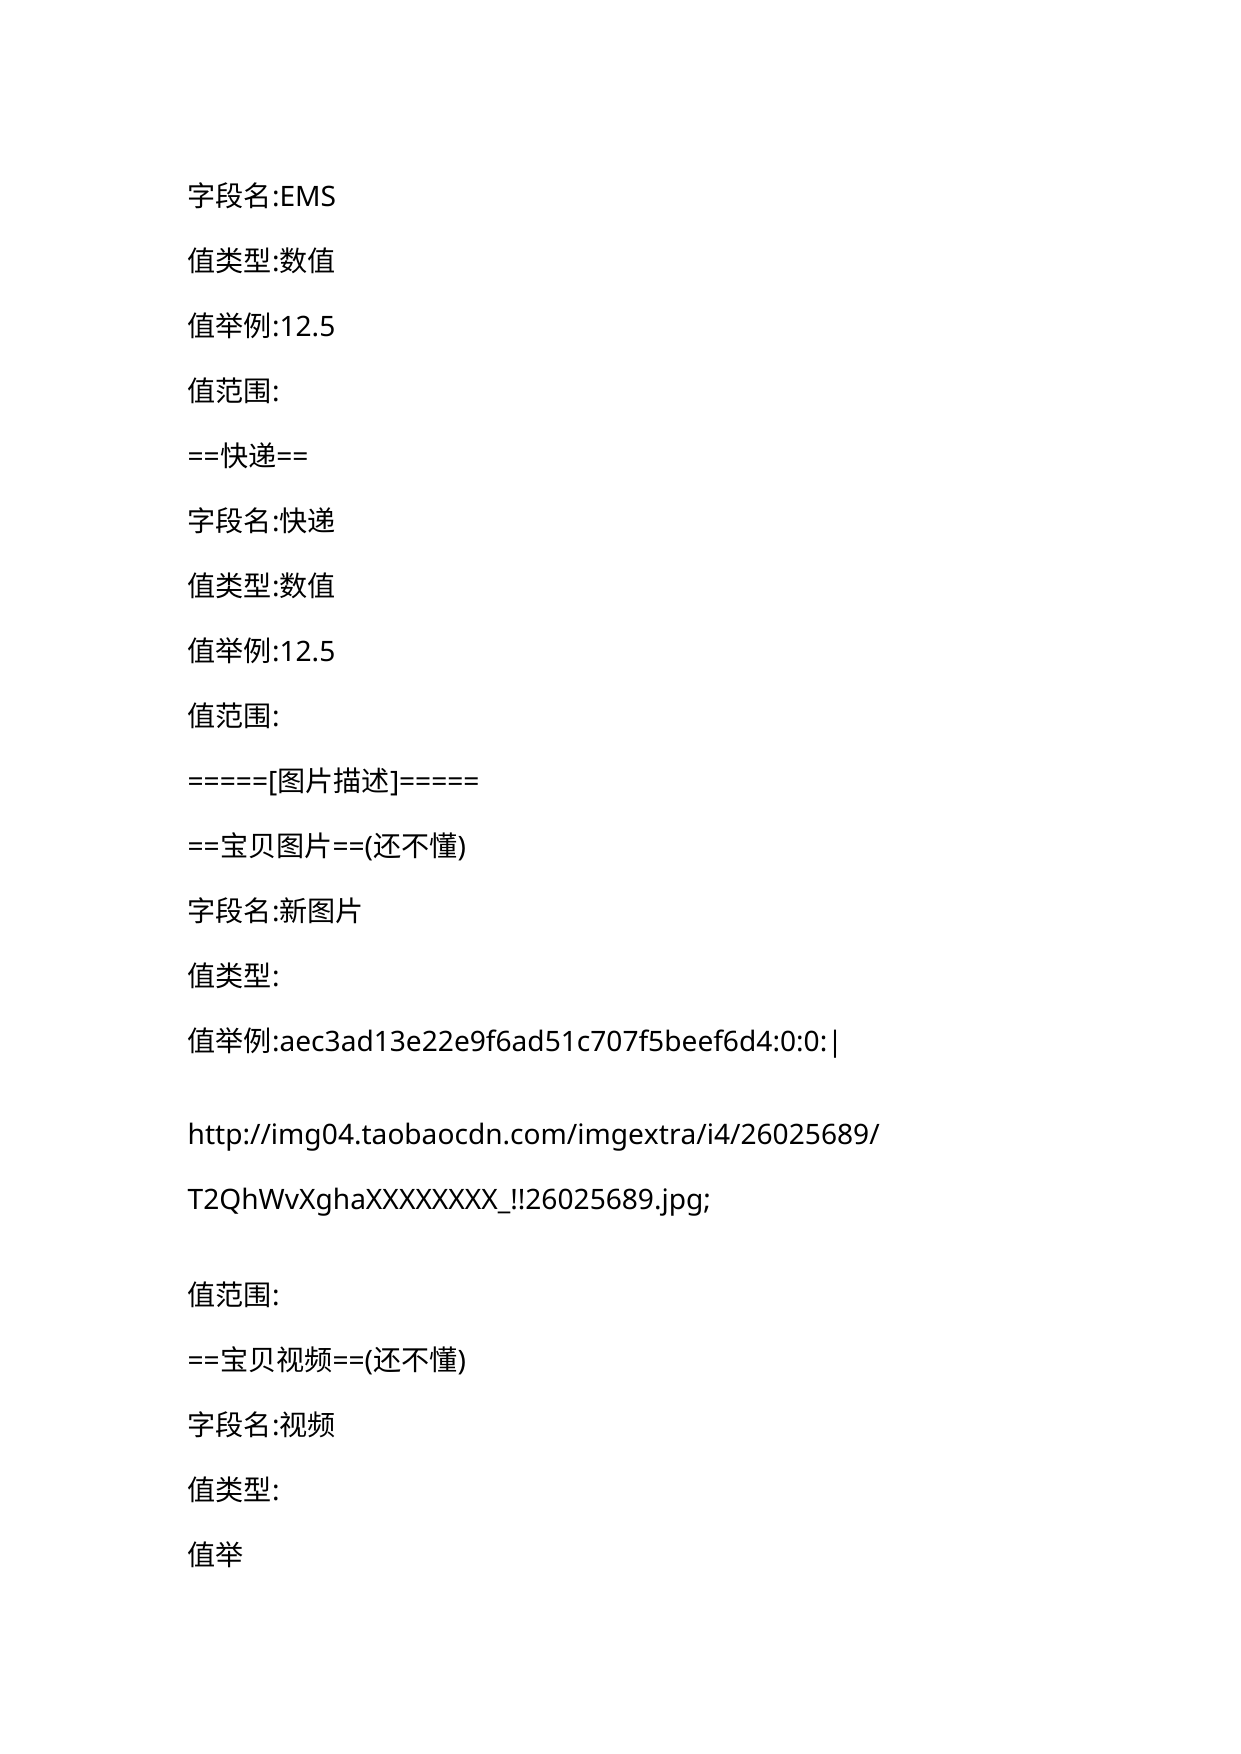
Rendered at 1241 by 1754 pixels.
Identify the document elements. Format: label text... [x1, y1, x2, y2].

text http://img04.taobaocdn.com/imgextra/i4/26025689/T2QhWvXghaXXXXXXXX_!!26025689.jpg; [187, 1101, 1053, 1231]
text 值范围: ==宝贝视频==(还不懂) 字段名:视频 值类型: 值举 [187, 1260, 1053, 1585]
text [187, 162, 1053, 1072]
